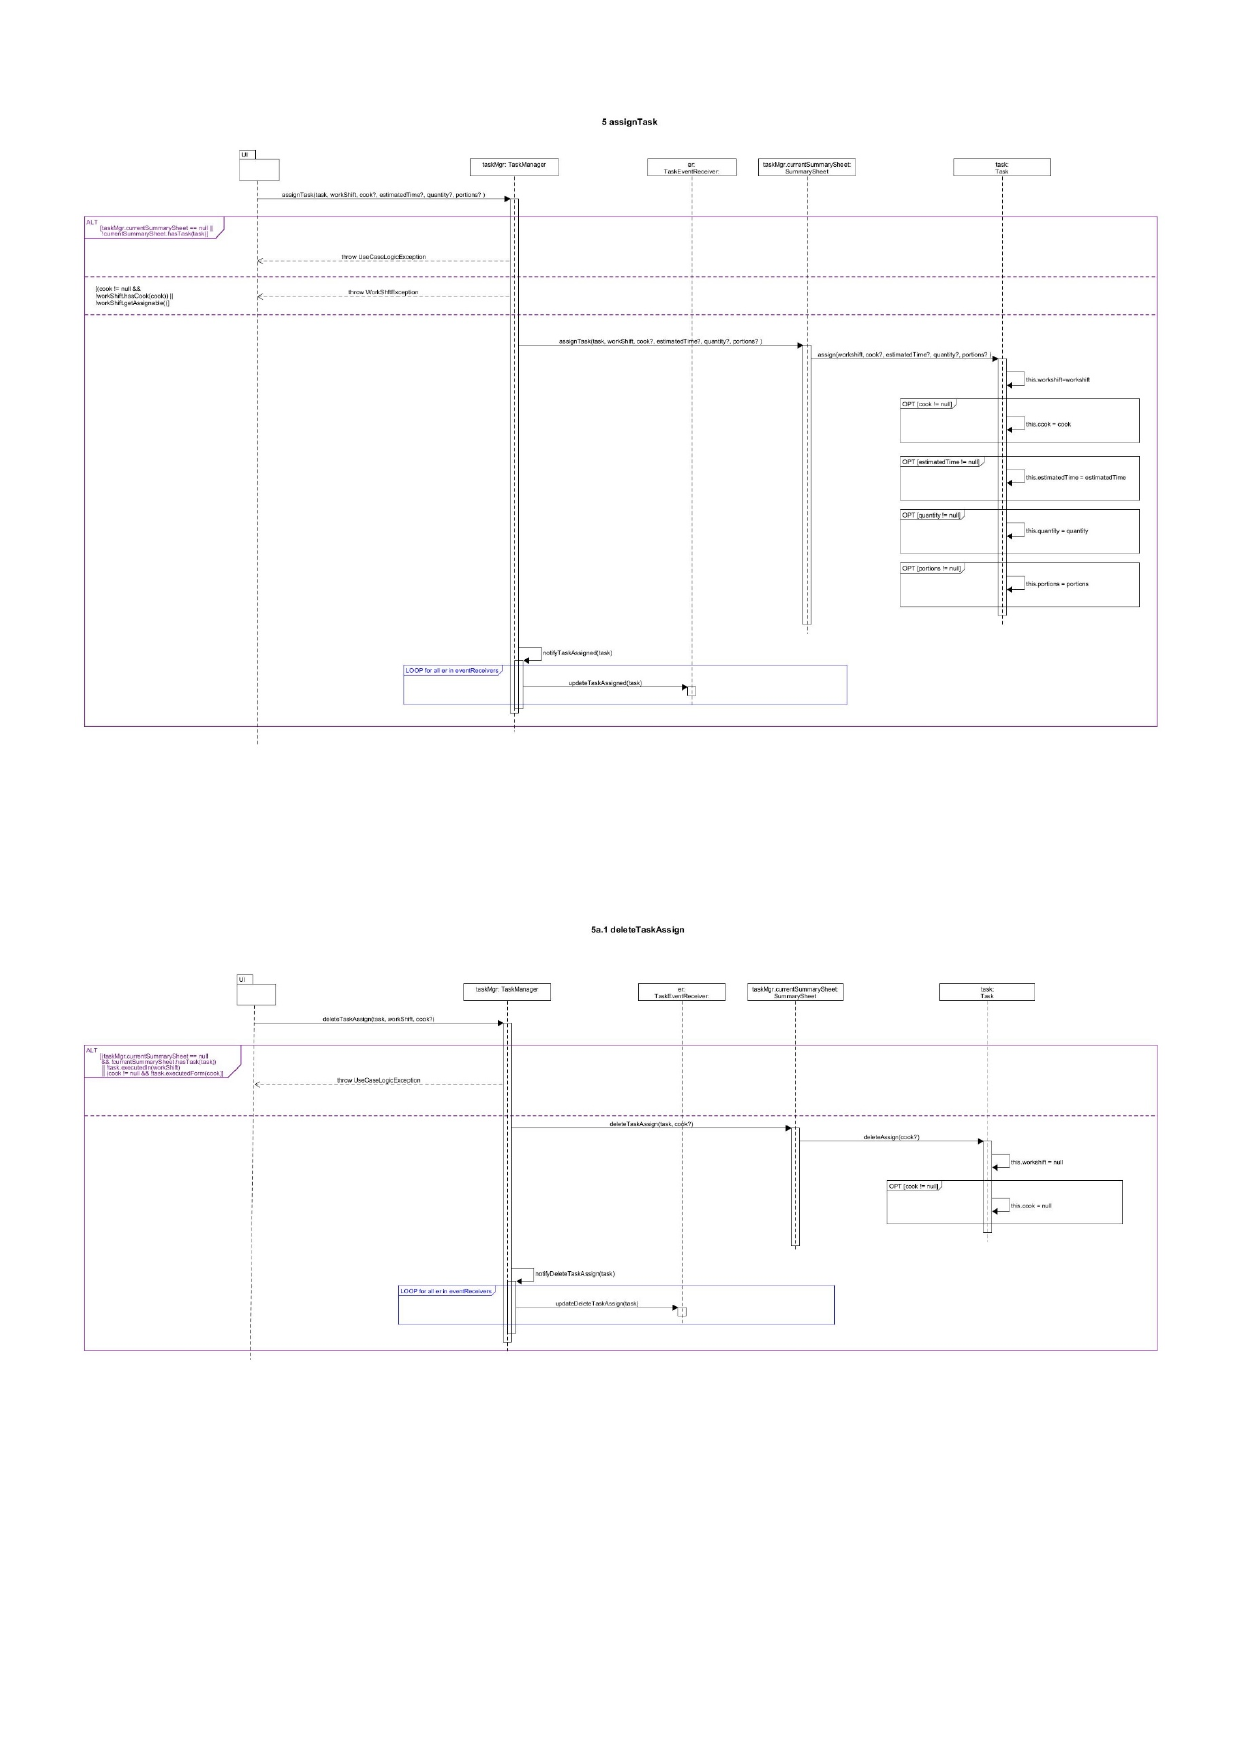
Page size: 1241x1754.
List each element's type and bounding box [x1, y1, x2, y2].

picture [75, 914, 1166, 1377]
picture [75, 105, 1166, 762]
